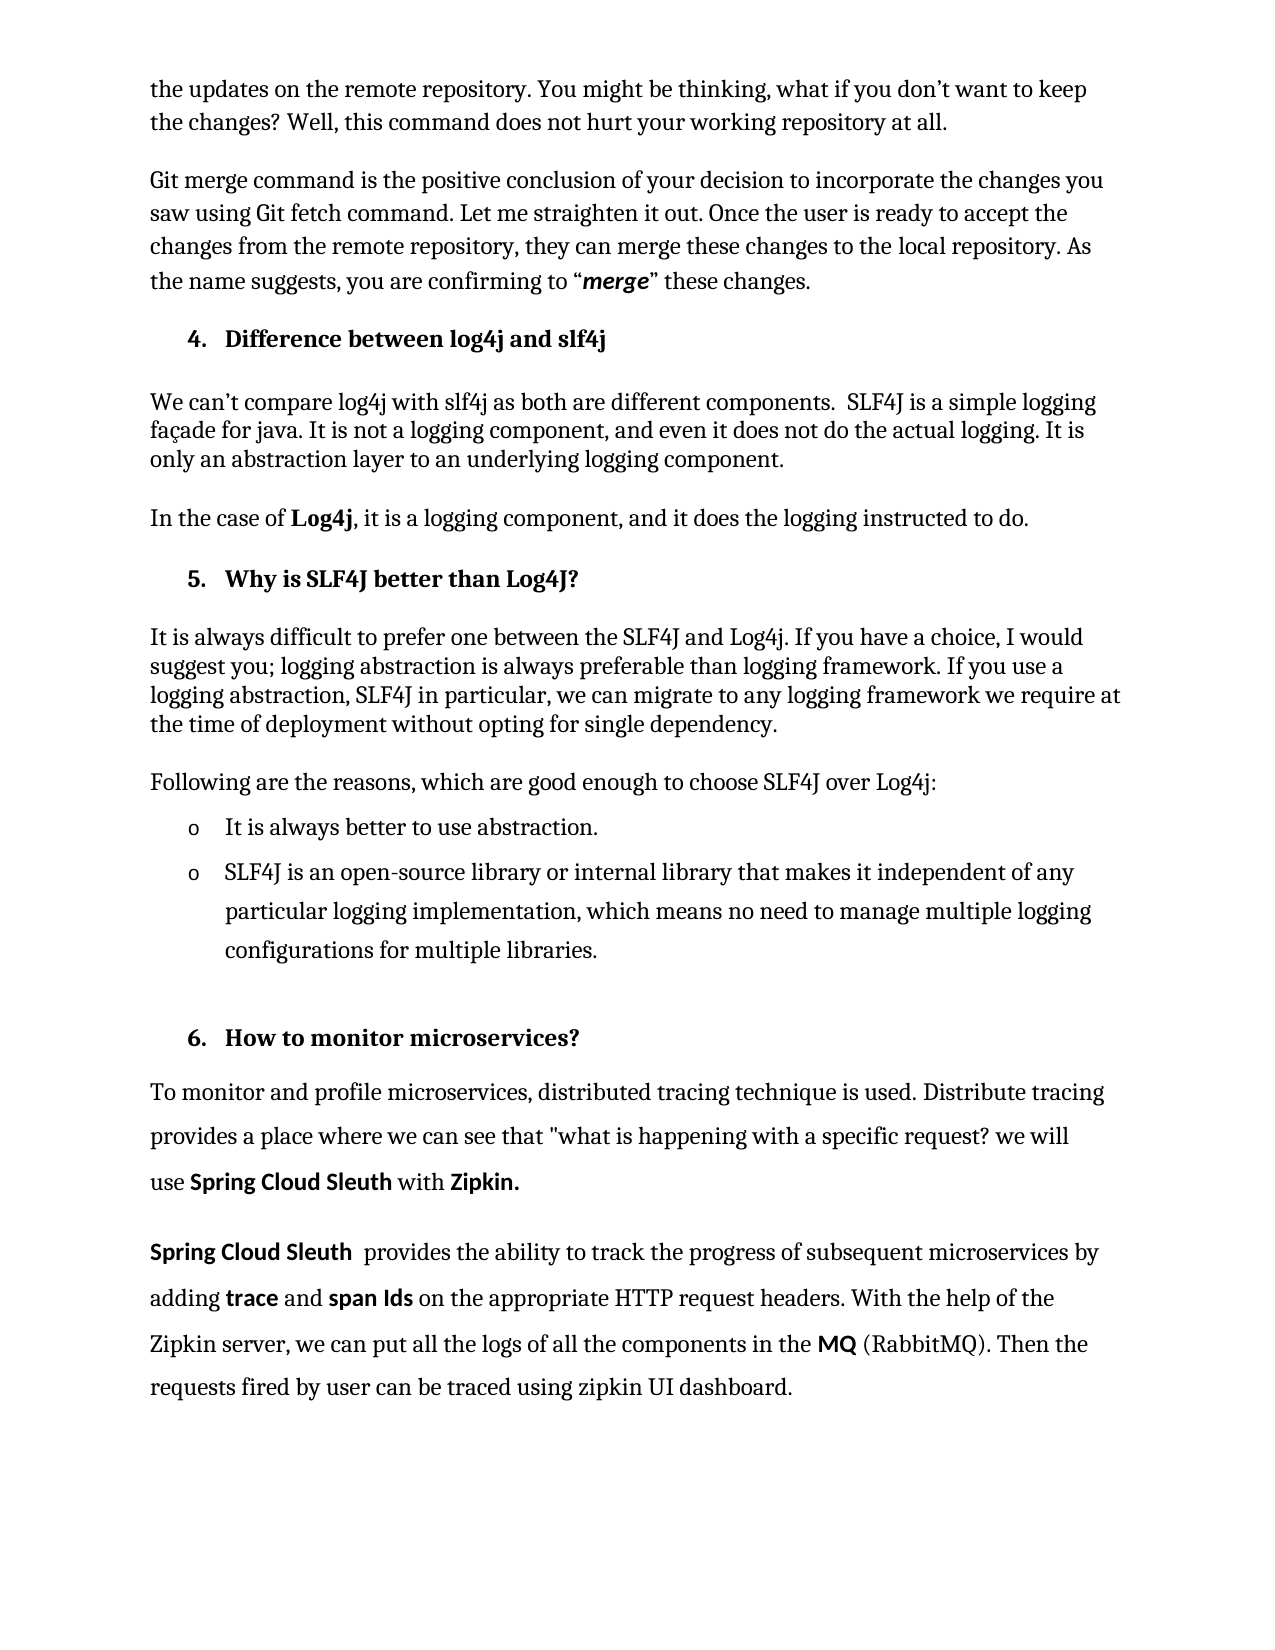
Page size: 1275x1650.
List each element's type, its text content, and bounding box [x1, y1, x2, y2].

list It is always better to use abstraction. [187, 802, 1125, 842]
list SLF4J is an open-source library or internal library that makes it independent of any particular logging implementation, which means no need to manage multiple logging configurations for multiple libraries. [187, 848, 1125, 965]
list Difference between log4j and slf4j [187, 325, 1125, 354]
list How to monitor microservices? [187, 1024, 1125, 1053]
subtitle Why is SLF4J better than Log4J? [187, 562, 1125, 594]
text Following are the reasons, which are good enough to choose SLF4J over Log4j: [150, 767, 1125, 796]
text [150, 75, 1125, 137]
text Spring Cloud Sleuth provides the ability to track the progress of subsequent microservices by adding trace and span Ids on the appropriate HTTP request headers. With the help of the Zipkin server, we can put all the logs of all the components in the MQ (RabbitMQ). Then the requests fired by user can be traced using zipkin UI dashboard. [150, 1236, 1125, 1401]
text We can’t compare log4j with slf4j as both are different components. SLF4J is a simple logging façade for java. It is not a logging component, and even it does not do the actual logging. It is only an abstraction layer to an underlying logging component. [150, 387, 1125, 474]
text It is always difficult to prefer one between the SLF4J and Log4j. If you have a choice, I would suggest you; logging abstraction is always preferable than logging framework. If you use a logging abstraction, SLF4J in particular, we can migrate to any logging framework we require at the time of deployment without opting for single dependency. [150, 623, 1125, 738]
text To monitor and profile microservices, distributed tracing technique is used. Distribute tracing provides a place where we can see that "what is happening with a specific request? we will use Spring Cloud Sleuth with Zipkin. [150, 1078, 1125, 1196]
text Git merge command is the positive conclusion of your decision to incorporate the changes you saw using Git fetch command. Let me straighten it out. Once the user is ready to accept the changes from the remote repository, they can merge these changes to the local repository. As the name suggests, you are confirming to “merge” these changes. [150, 166, 1125, 296]
text In the case of Log4j, it is a logging component, and it does the logging instructed to do. [150, 503, 1125, 532]
